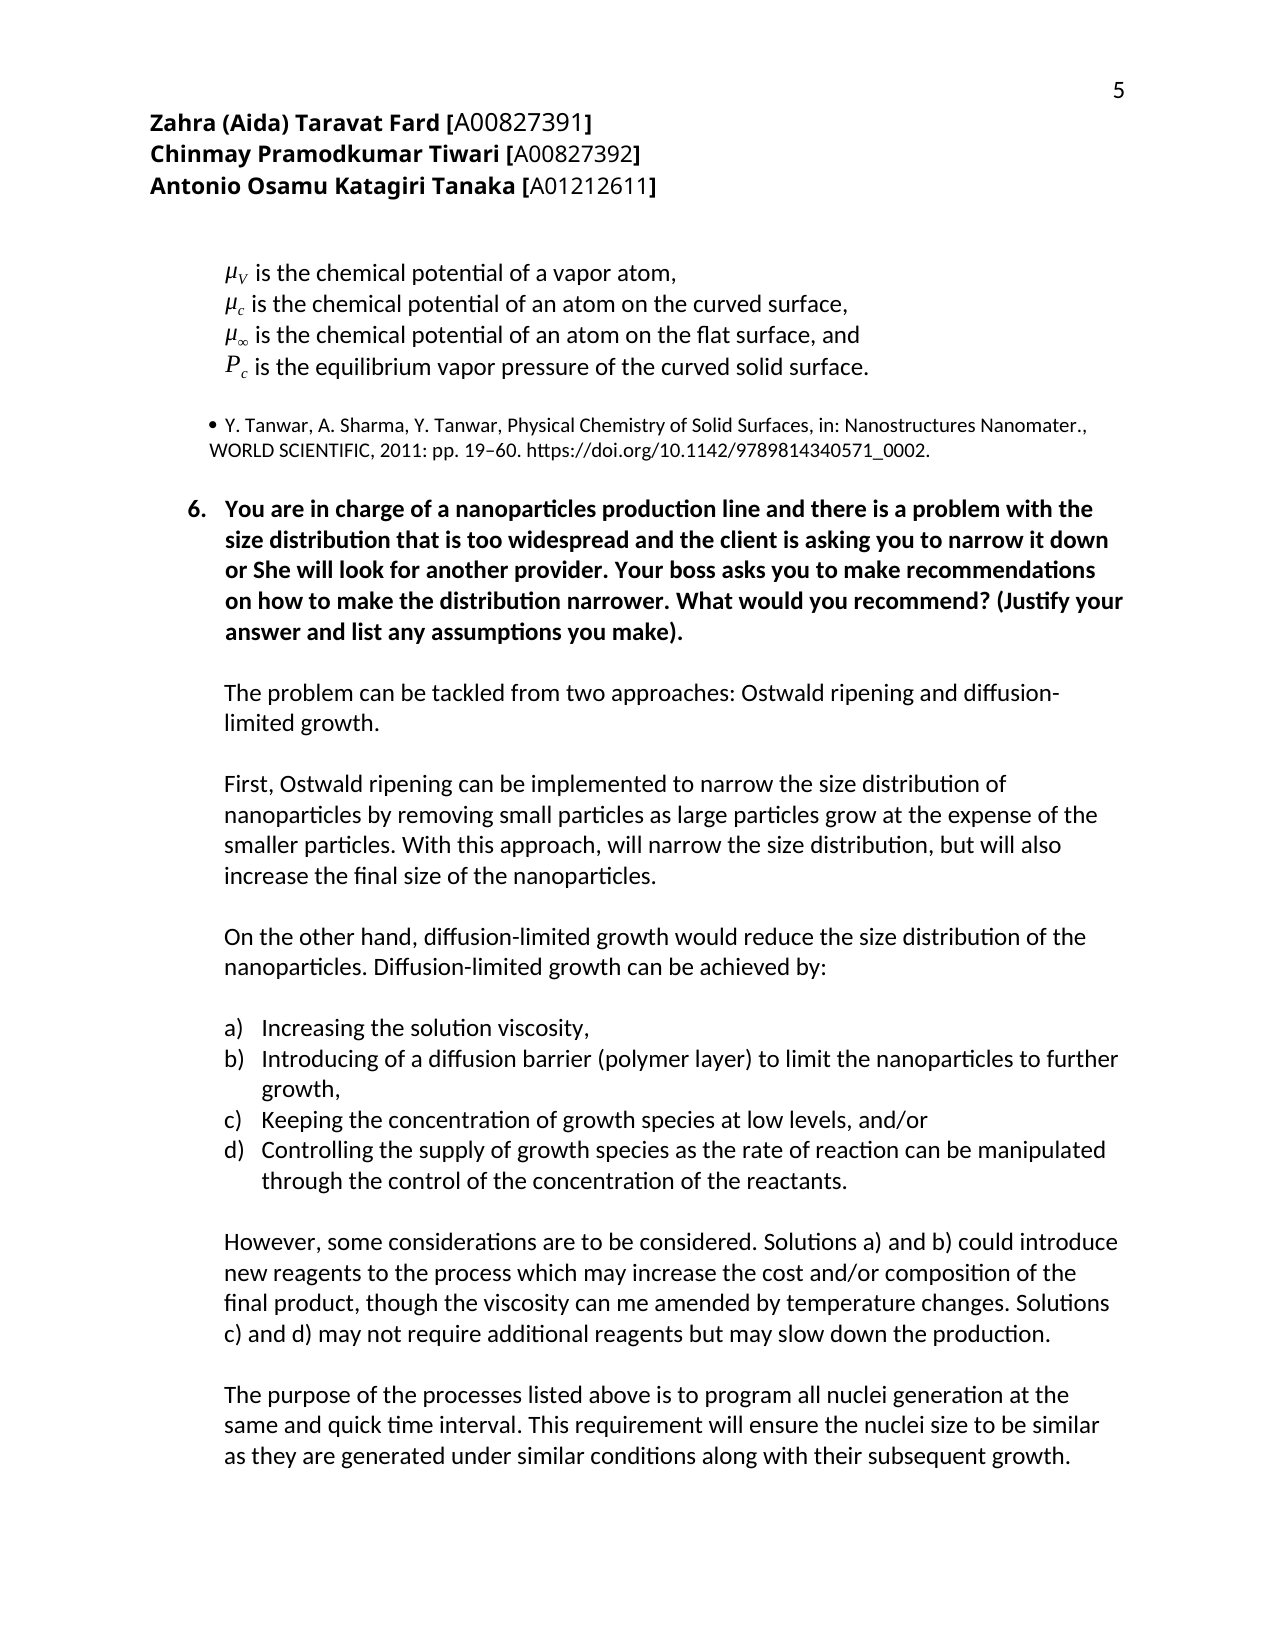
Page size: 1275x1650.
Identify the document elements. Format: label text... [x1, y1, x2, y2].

text is the chemical potential of an atom on the flat surface, and [224, 319, 1125, 350]
text is the chemical potential of a vapor atom, [224, 256, 1125, 288]
text First, Ostwald ripening can be implemented to narrow the size distribution of nanoparticles by removing small particles as large particles grow at the expense of the smaller particles. With this approach, will narrow the size distribution, but will also increase the final size of the nanoparticles. [224, 768, 1125, 890]
list Keeping the concentration of growth species at low levels, and/or [224, 1104, 1125, 1134]
list Y. Tanwar, A. Sharma, Y. Tanwar, Physical Chemistry of Solid Surfaces, in: Nanostructures Nanomater., WORLD SCIENTIFIC, 2011: pp. 19–60. https://doi.org/10.1142/9789814340571_0002. [209, 412, 1125, 463]
list Controlling the supply of growth species as the rate of reaction can be manipulated through the control of the concentration of the reactants. [224, 1134, 1125, 1196]
list You are in charge of a nanoparticles production line and there is a problem with the size distribution that is too widespread and the client is asking you to narrow it down or She will look for another provider. Your boss asks you to make recommendations on how to make the distribution narrower. What would you recommend? (Justify your answer and list any assumptions you make). [187, 494, 1125, 646]
text However, some considerations are to be considered. Solutions a) and b) could introduce new reagents to the process which may increase the cost and/or composition of the final product, though the viscosity can me amended by temperature changes. Solutions c) and d) may not require additional reagents but may slow down the production. [224, 1226, 1125, 1348]
text The purpose of the processes listed above is to program all nuclei generation at the same and quick time interval. This requirement will ensure the nuclei size to be similar as they are generated under similar conditions along with their subsequent growth. [224, 1379, 1125, 1470]
text is the equilibrium vapor pressure of the curved solid surface. [224, 350, 1125, 382]
text is the chemical potential of an atom on the curved surface, [224, 288, 1125, 319]
list Increasing the solution viscosity, [224, 1012, 1125, 1043]
text On the other hand, diffusion-limited growth would reduce the size distribution of the nanoparticles. Diffusion-limited growth can be achieved by: [224, 921, 1125, 982]
list Introducing of a diffusion barrier (polymer layer) to limit the nanoparticles to further growth, [224, 1043, 1125, 1104]
text The problem can be tackled from two approaches: Ostwald ripening and diffusion-limited growth. [224, 677, 1125, 738]
